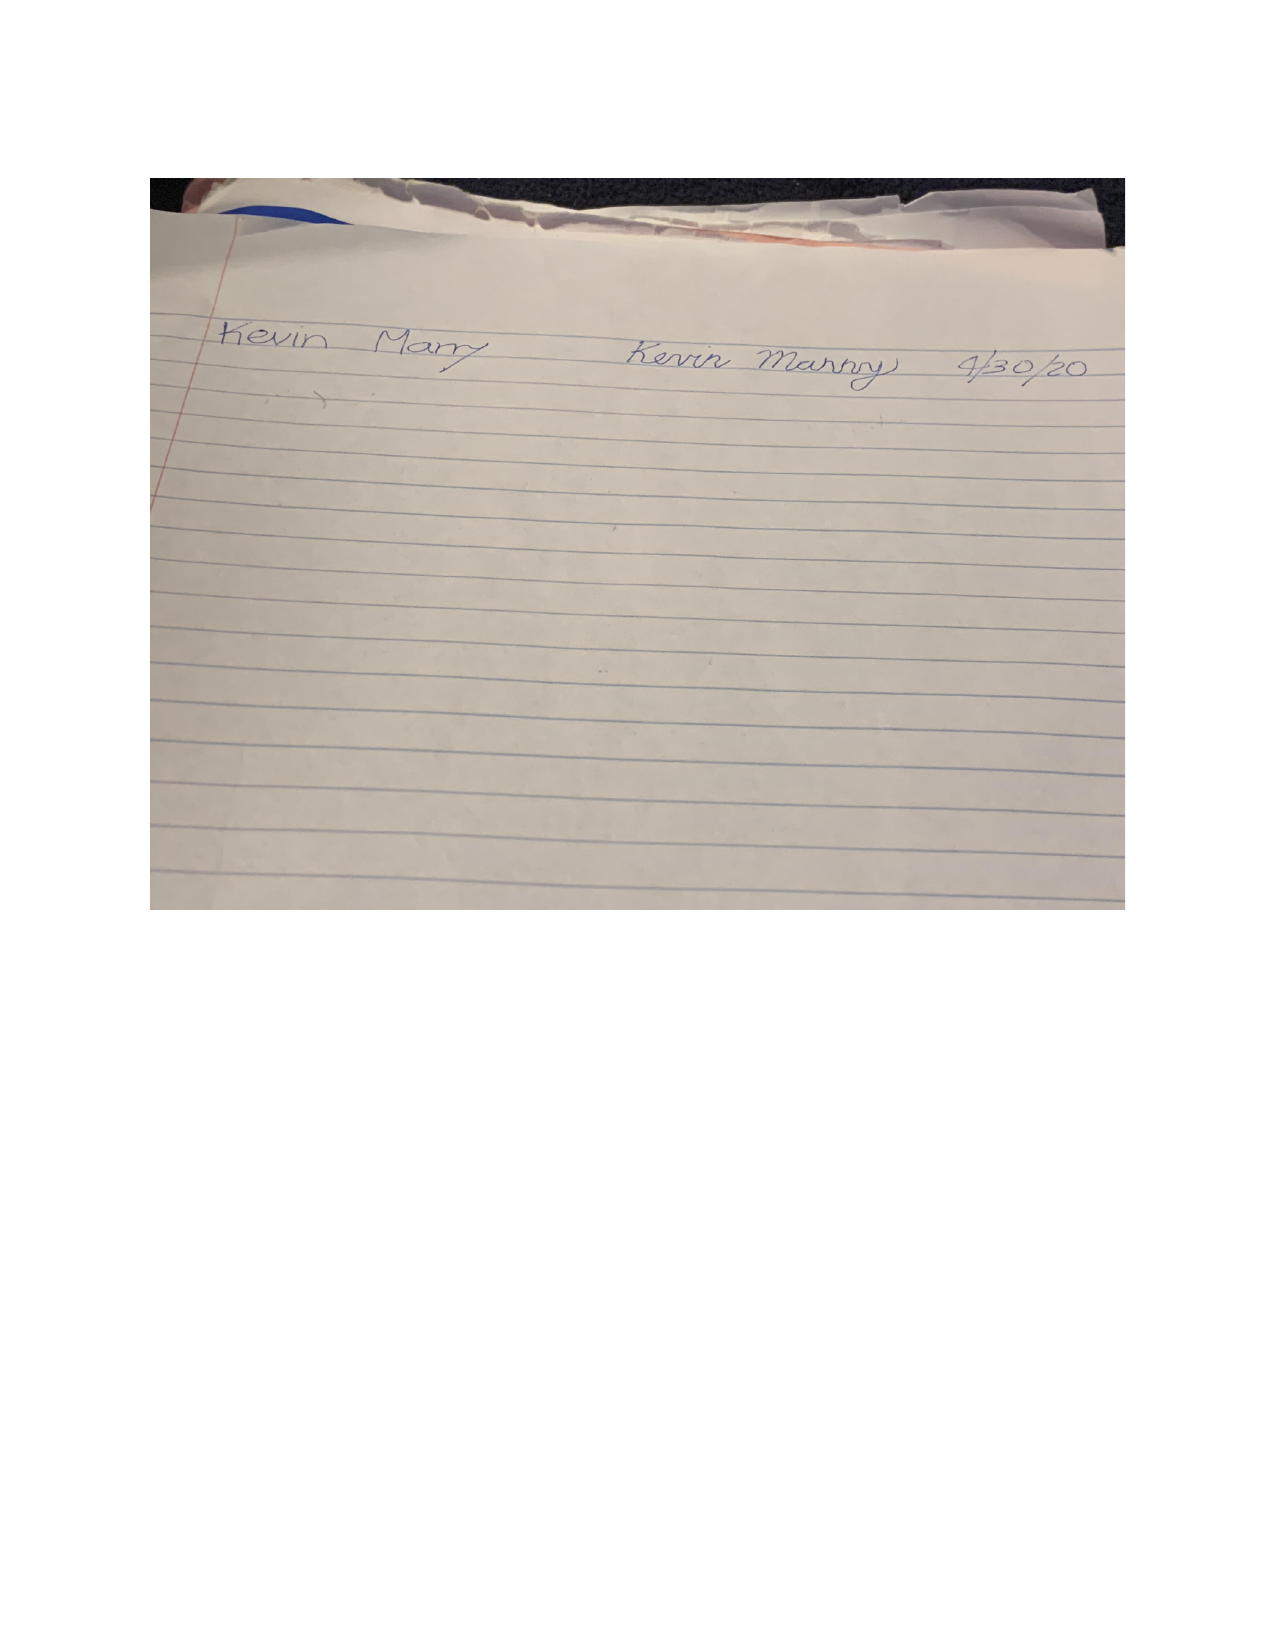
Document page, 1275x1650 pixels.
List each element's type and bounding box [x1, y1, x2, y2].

picture [150, 178, 1125, 910]
